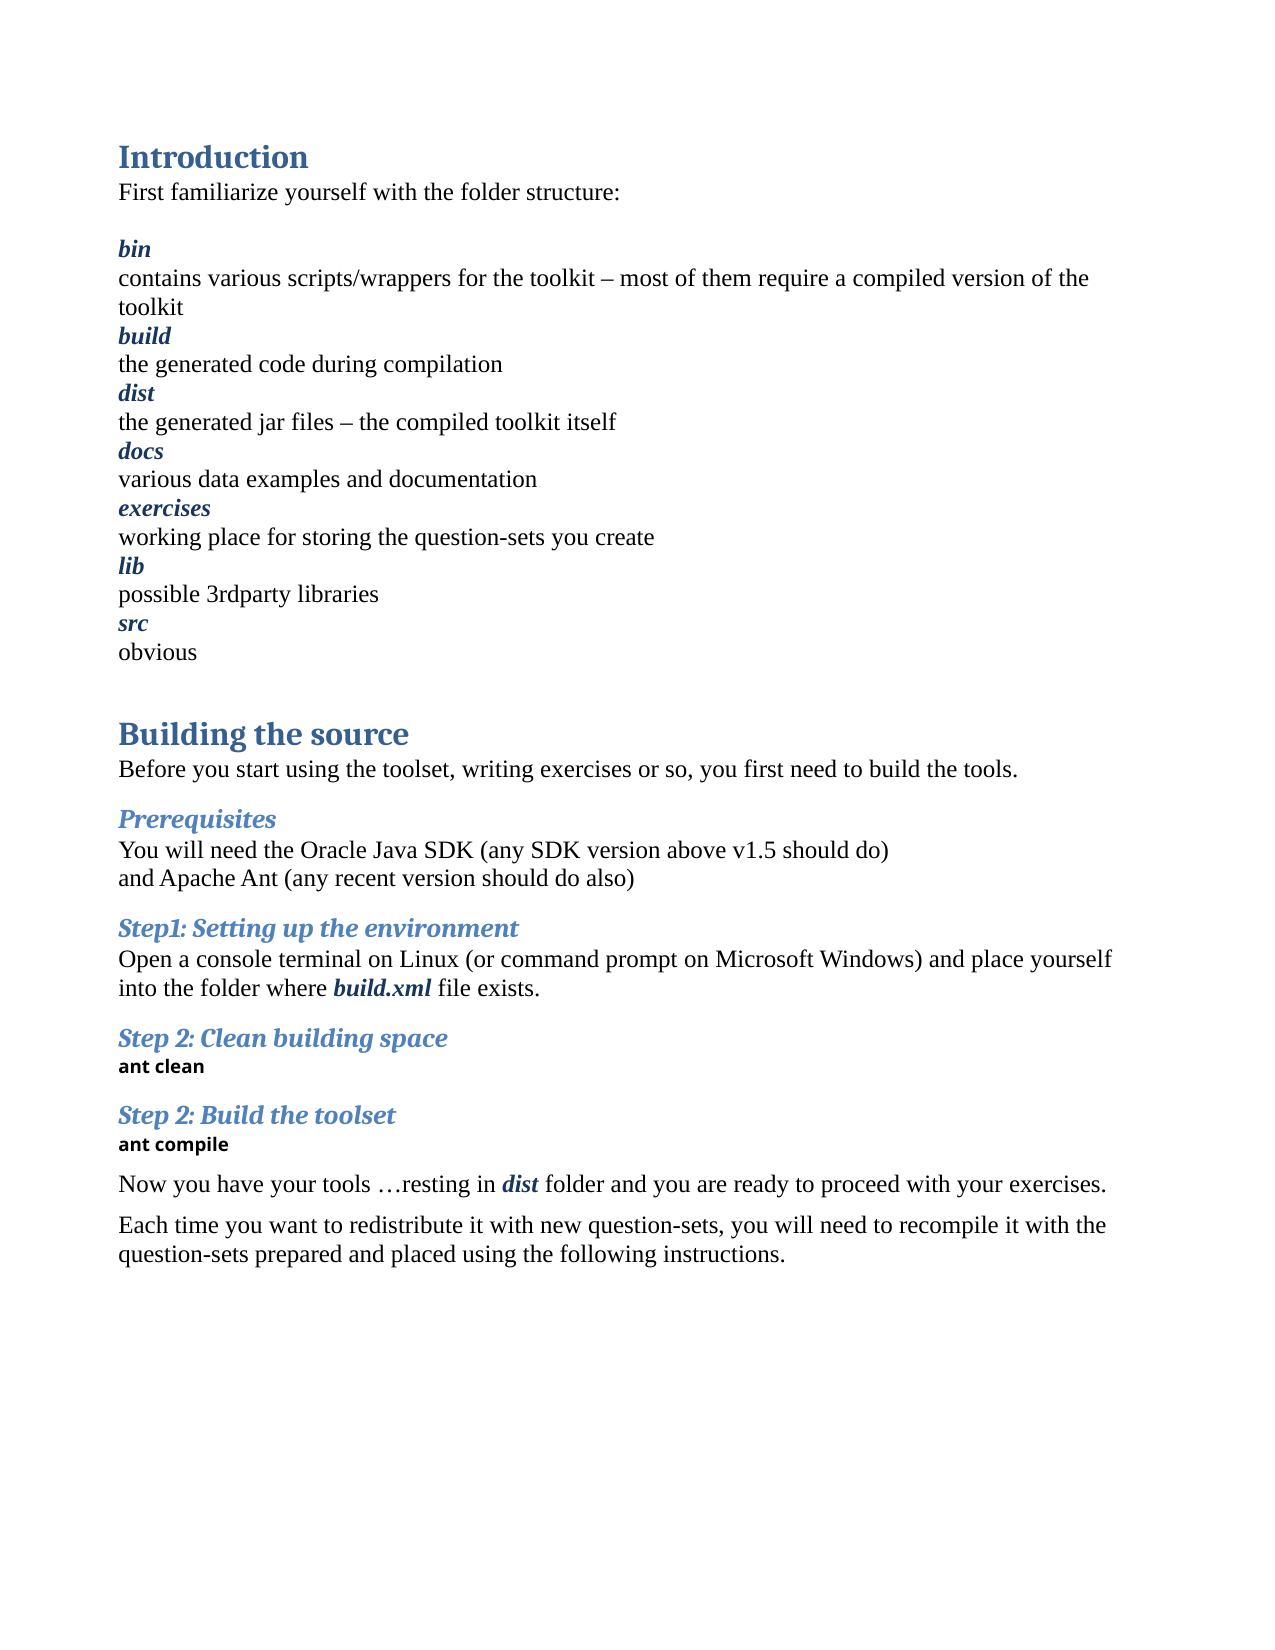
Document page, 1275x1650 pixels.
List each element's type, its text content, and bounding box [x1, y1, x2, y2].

text and Apache Ant (any recent version should do also) [118, 863, 1157, 892]
text Each time you want to redistribute it with new question-sets, you will need to recompile it with the question-sets prepared and placed using the following instructions. [118, 1211, 1157, 1268]
subtitle Step 2: Build the toolset [118, 1100, 1157, 1131]
text lib [118, 551, 1157, 579]
subtitle Introduction [118, 139, 1157, 177]
text possible 3rdparty libraries [118, 579, 1157, 608]
text ant clean [118, 1054, 1157, 1079]
text build [118, 321, 1157, 349]
text Open a console terminal on Linux (or command prompt on Microsoft Windows) and place yourself into the folder where build.xml file exists. [118, 944, 1157, 1002]
text dist [118, 378, 1157, 407]
text working place for storing the question-sets you create [118, 522, 1157, 551]
text contains various scripts/wrappers for the toolkit – most of them require a compiled version of the toolkit [118, 263, 1157, 321]
subtitle Prerequisites [118, 804, 1157, 835]
text various data examples and documentation [118, 464, 1157, 493]
text the generated code during compilation [118, 349, 1157, 378]
text Now you have your tools …resting in dist folder and you are ready to proceed with your exercises. [118, 1169, 1157, 1198]
text You will need the Oracle Java SDK (any SDK version above v1.5 should do) [118, 835, 1157, 863]
subtitle Step1: Setting up the environment [118, 913, 1157, 944]
text Before you start using the toolset, writing exercises or so, you first need to build the tools. [118, 754, 1157, 783]
text obvious [118, 637, 1157, 666]
text ant compile [118, 1131, 1157, 1157]
text First familiarize yourself with the folder structure: [118, 177, 1157, 206]
subtitle Building the source [118, 716, 1157, 754]
text docs [118, 436, 1157, 464]
subtitle Step 2: Clean building space [118, 1023, 1157, 1054]
text the generated jar files – the compiled toolkit itself [118, 407, 1157, 436]
text bin [118, 234, 1157, 263]
text exercises [118, 493, 1157, 522]
text src [118, 608, 1157, 637]
